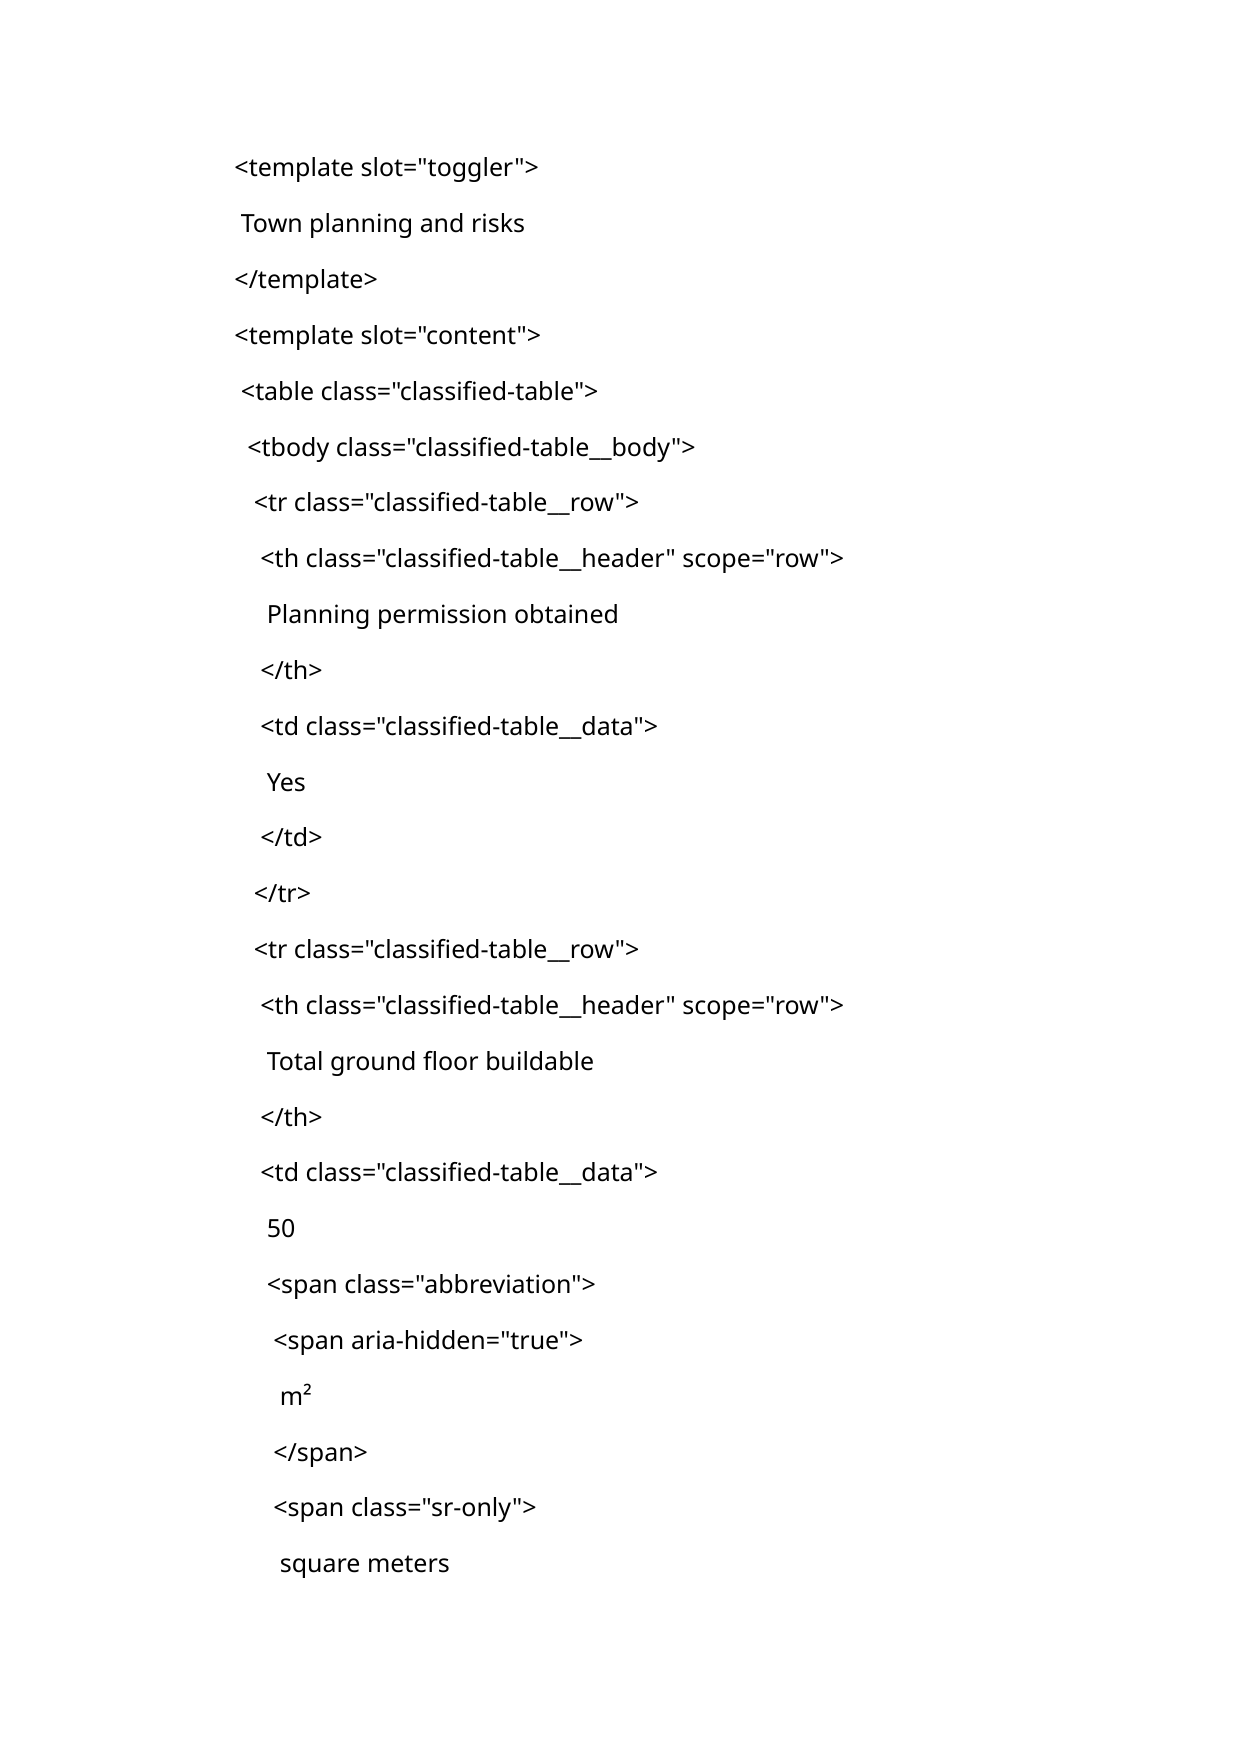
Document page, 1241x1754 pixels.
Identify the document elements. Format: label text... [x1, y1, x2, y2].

text Yes [150, 764, 1090, 798]
text Town planning and risks [150, 206, 1090, 240]
text 50 [150, 1211, 1090, 1245]
text <template slot="content"> [150, 317, 1090, 352]
text <th class="classified-table__header" scope="row"> [150, 541, 1090, 575]
text <td class="classified-table__data"> [150, 1155, 1090, 1189]
text <span aria-hidden="true"> [150, 1322, 1090, 1357]
text <span class="sr-only"> [150, 1490, 1090, 1524]
text <tbody class="classified-table__body"> [150, 429, 1090, 463]
text </th> [150, 1099, 1090, 1133]
text Planning permission obtained [150, 597, 1090, 631]
text </td> [150, 820, 1090, 854]
text <tr class="classified-table__row"> [150, 485, 1090, 519]
text <template slot="toggler"> [150, 150, 1090, 184]
text </template> [150, 262, 1090, 296]
text </tr> [150, 876, 1090, 910]
text <th class="classified-table__header" scope="row"> [150, 987, 1090, 1022]
text <span class="abbreviation"> [150, 1267, 1090, 1301]
text m² [150, 1378, 1090, 1412]
text </th> [150, 652, 1090, 687]
text </span> [150, 1434, 1090, 1468]
text square meters [150, 1546, 1090, 1580]
text <tr class="classified-table__row"> [150, 932, 1090, 966]
text <table class="classified-table"> [150, 373, 1090, 407]
text Total ground floor buildable [150, 1043, 1090, 1077]
text <td class="classified-table__data"> [150, 708, 1090, 742]
